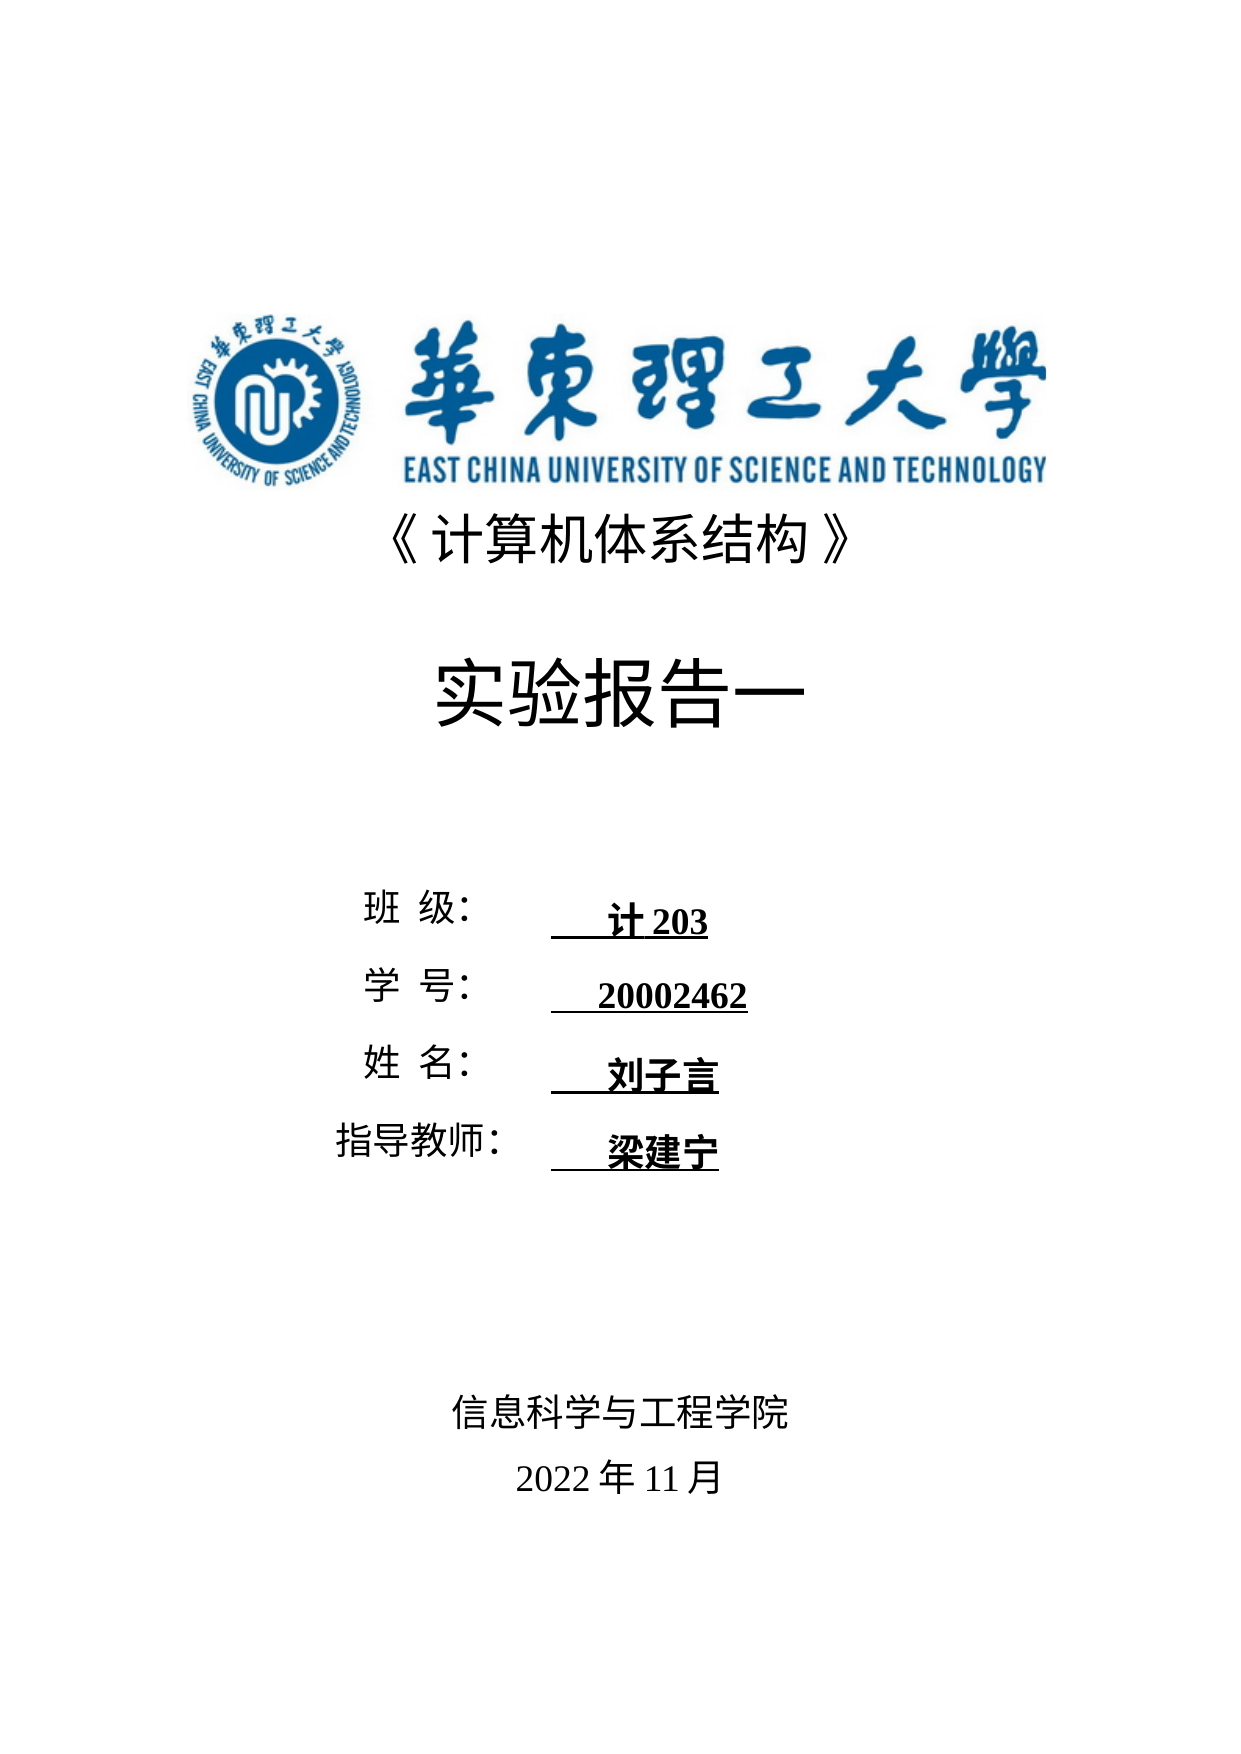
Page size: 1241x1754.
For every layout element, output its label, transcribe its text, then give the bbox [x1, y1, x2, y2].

table_cell 指导教师： [318, 1105, 539, 1183]
table_cell 20002462 [539, 950, 923, 1028]
table_cell 刘子言 [539, 1028, 923, 1105]
text 2022年 11月 [187, 1443, 1053, 1508]
text 《 计算机体系结构 》 [187, 487, 1053, 584]
table_cell 姓 名： [318, 1028, 539, 1105]
picture [187, 313, 1047, 491]
table_header 班 级： [318, 873, 539, 950]
text 信息科学与工程学院 [187, 1378, 1053, 1443]
table_header 计203 [539, 873, 923, 950]
text 实验报告一 [187, 624, 1053, 754]
table_cell 学 号： [318, 950, 539, 1028]
table_cell 梁建宁 [539, 1105, 923, 1183]
